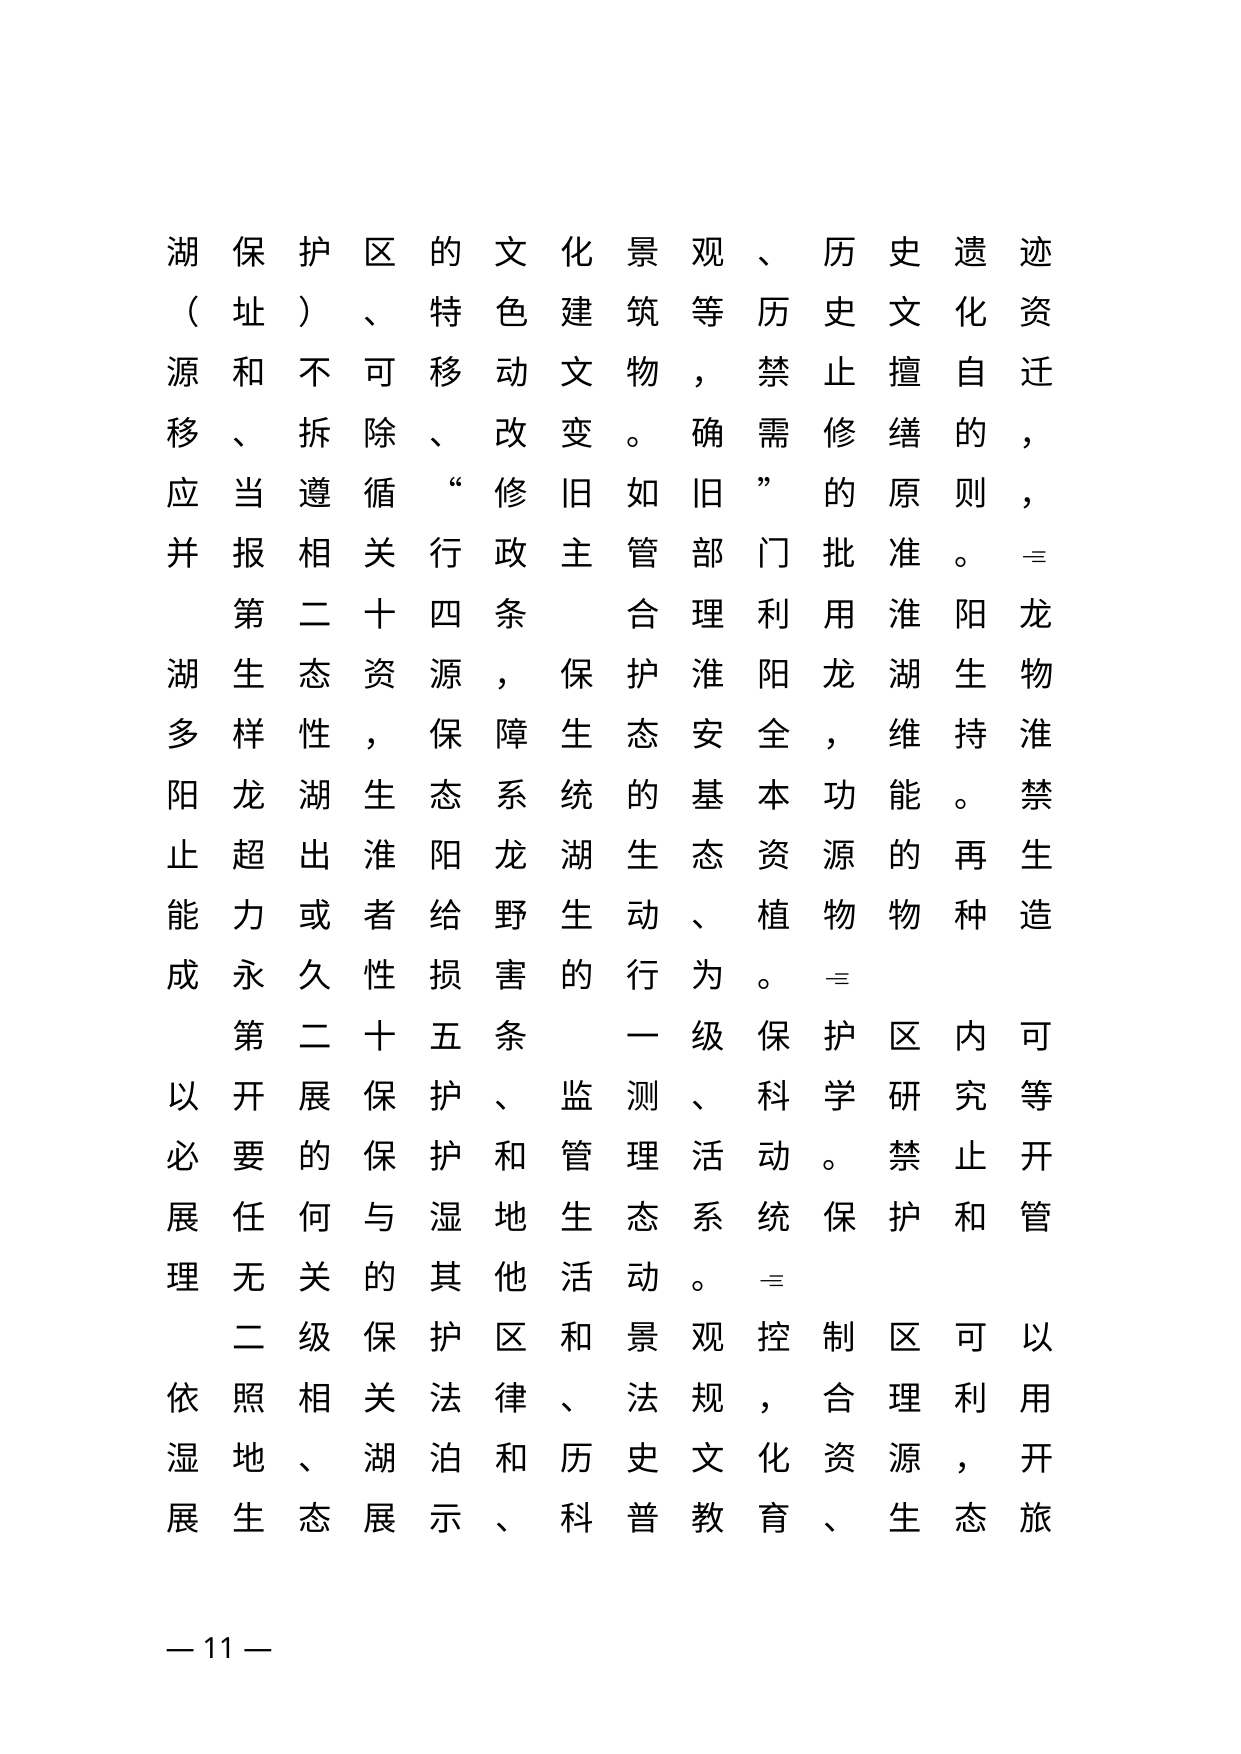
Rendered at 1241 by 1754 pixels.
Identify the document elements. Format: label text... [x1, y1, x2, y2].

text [167, 219, 1085, 581]
text 第二十四条 合理利用淮阳龙湖生态资源，保护淮阳龙湖生物多样性，保障生态安全，维持淮阳龙湖生态系统的基本功能。禁止超出淮阳龙湖生态资源的再生能力或者给野生动、植物物种造成永久性损害的行为。 [167, 581, 1085, 1003]
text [167, 1305, 1085, 1546]
text 第二十五条 一级保护区内可以开展保护、监测、科学研究等必要的保护和管理活动。禁止开展任何与湿地生态系统保护和管理无关的其他活动。 [167, 1003, 1085, 1305]
